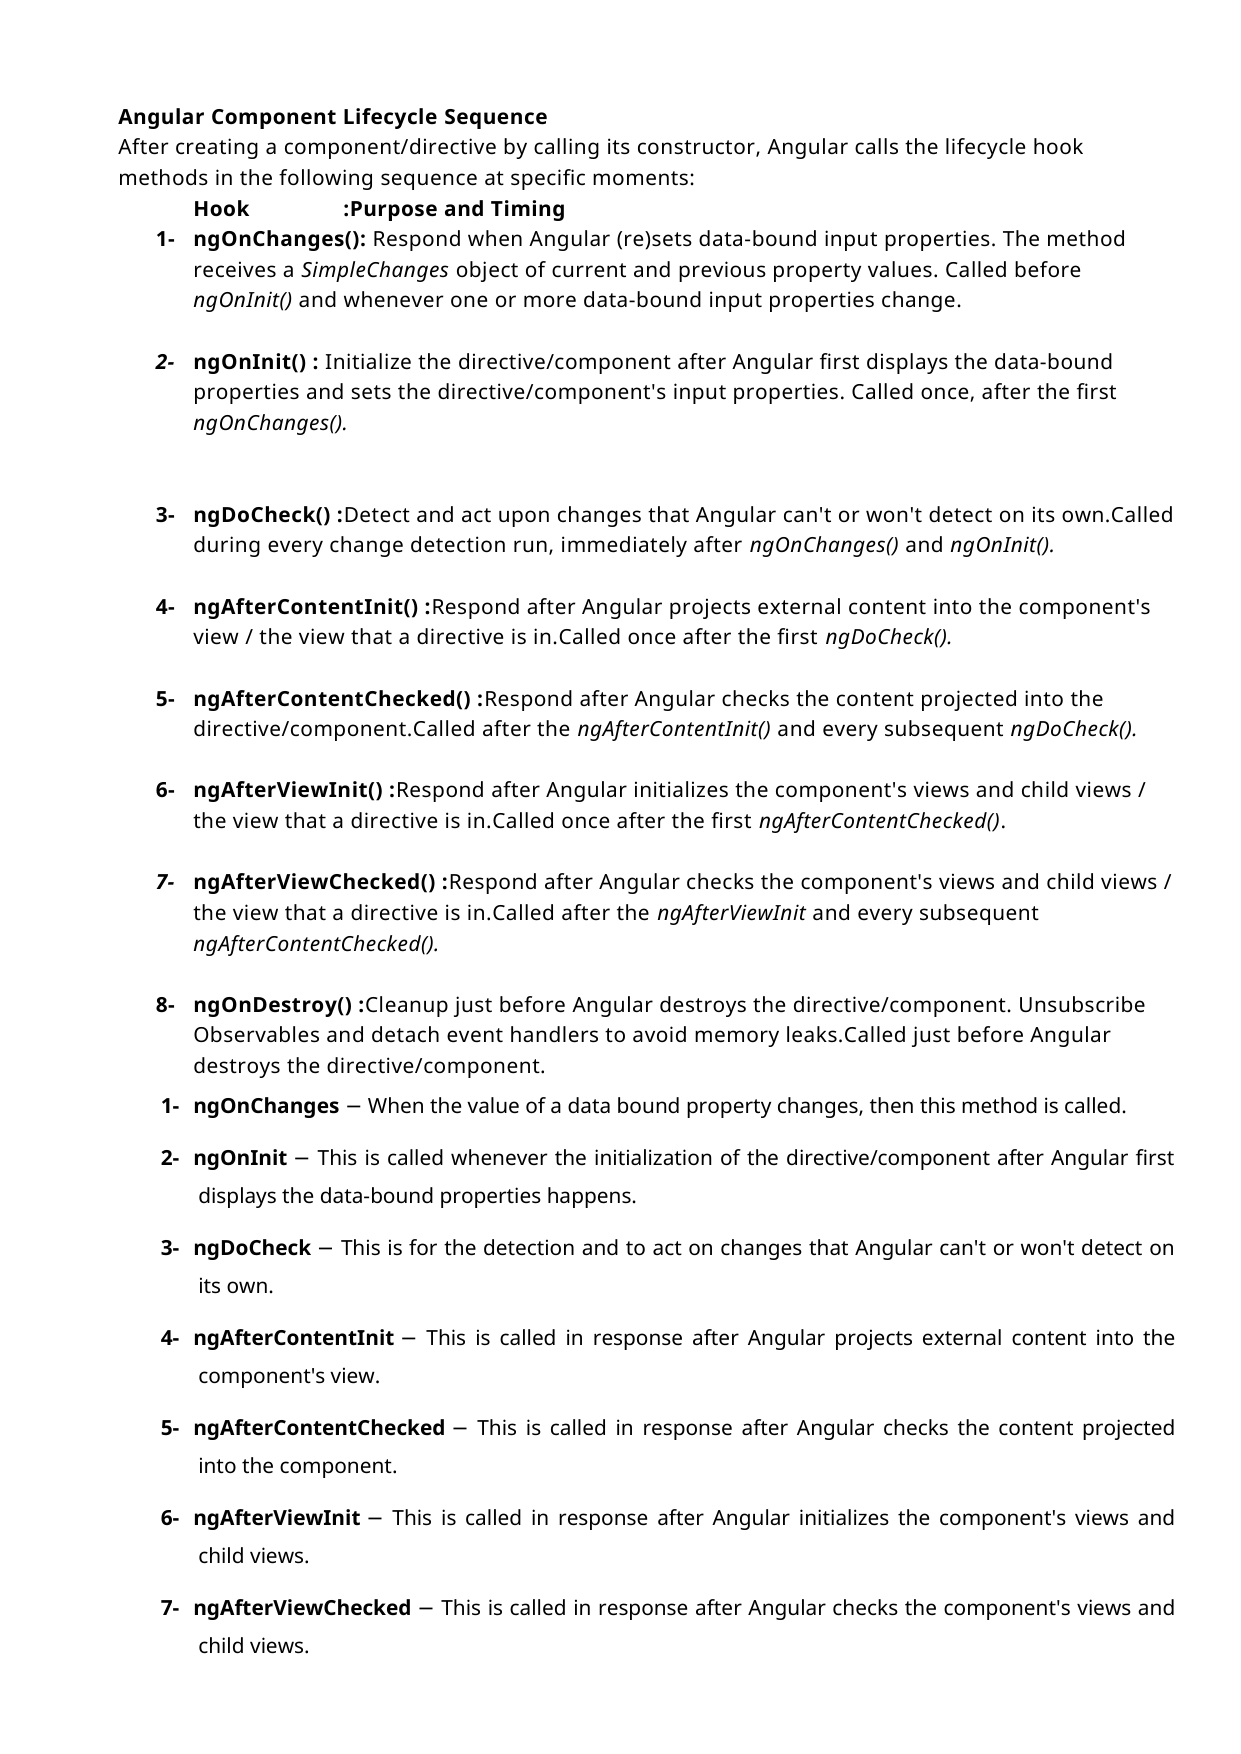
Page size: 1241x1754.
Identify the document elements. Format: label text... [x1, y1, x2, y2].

list ngAfterViewChecked − This is called in response after Angular checks the component's views and child views. [161, 1584, 1176, 1659]
list ngOnChanges(): Respond when Angular (re)sets data-bound input properties. The method receives a SimpleChanges object of current and previous property values. Called before ngOnInit() and whenever one or more data-bound input properties change. [156, 224, 1181, 314]
list ngOnInit − This is called whenever the initialization of the directive/component after Angular first displays the data-bound properties happens. [161, 1134, 1176, 1209]
list ngDoCheck() :Detect and act upon changes that Angular can't or won't detect on its own.Called during every change detection run, immediately after ngOnChanges() and ngOnInit(). [156, 500, 1181, 559]
list ngAfterContentChecked − This is called in response after Angular checks the content projected into the component. [161, 1404, 1176, 1479]
text Angular Component Lifecycle Sequence [118, 102, 1181, 130]
text After creating a component/directive by calling its constructor, Angular calls the lifecycle hook methods in the following sequence at specific moments: [118, 132, 1181, 191]
list ngDoCheck − This is for the detection and to act on changes that Angular can't or won't detect on its own. [161, 1224, 1176, 1299]
list ngOnChanges − When the value of a data bound property changes, then this method is called. [161, 1082, 1176, 1119]
list ngAfterContentInit() :Respond after Angular projects external content into the component's view / the view that a directive is in.Called once after the first ngDoCheck(). [156, 592, 1181, 651]
text Hook :Purpose and Timing [118, 194, 1181, 222]
list ngOnInit() : Initialize the directive/component after Angular first displays the data-bound properties and sets the directive/component's input properties. Called once, after the first ngOnChanges(). [156, 347, 1181, 436]
list ngAfterContentChecked() :Respond after Angular checks the content projected into the directive/component.Called after the ngAfterContentInit() and every subsequent ngDoCheck(). [156, 684, 1181, 743]
list ngAfterViewChecked() :Respond after Angular checks the component's views and child views / the view that a directive is in.Called after the ngAfterViewInit and every subsequent ngAfterContentChecked(). [156, 867, 1181, 957]
list ngAfterContentInit − This is called in response after Angular projects external content into the component's view. [161, 1314, 1176, 1389]
list ngOnDestroy() :Cleanup just before Angular destroys the directive/component. Unsubscribe Observables and detach event handlers to avoid memory leaks.Called just before Angular destroys the directive/component. [156, 990, 1181, 1079]
list ngAfterViewInit − This is called in response after Angular initializes the component's views and child views. [161, 1494, 1176, 1569]
list ngAfterViewInit() :Respond after Angular initializes the component's views and child views / the view that a directive is in.Called once after the first ngAfterContentChecked(). [156, 776, 1181, 834]
